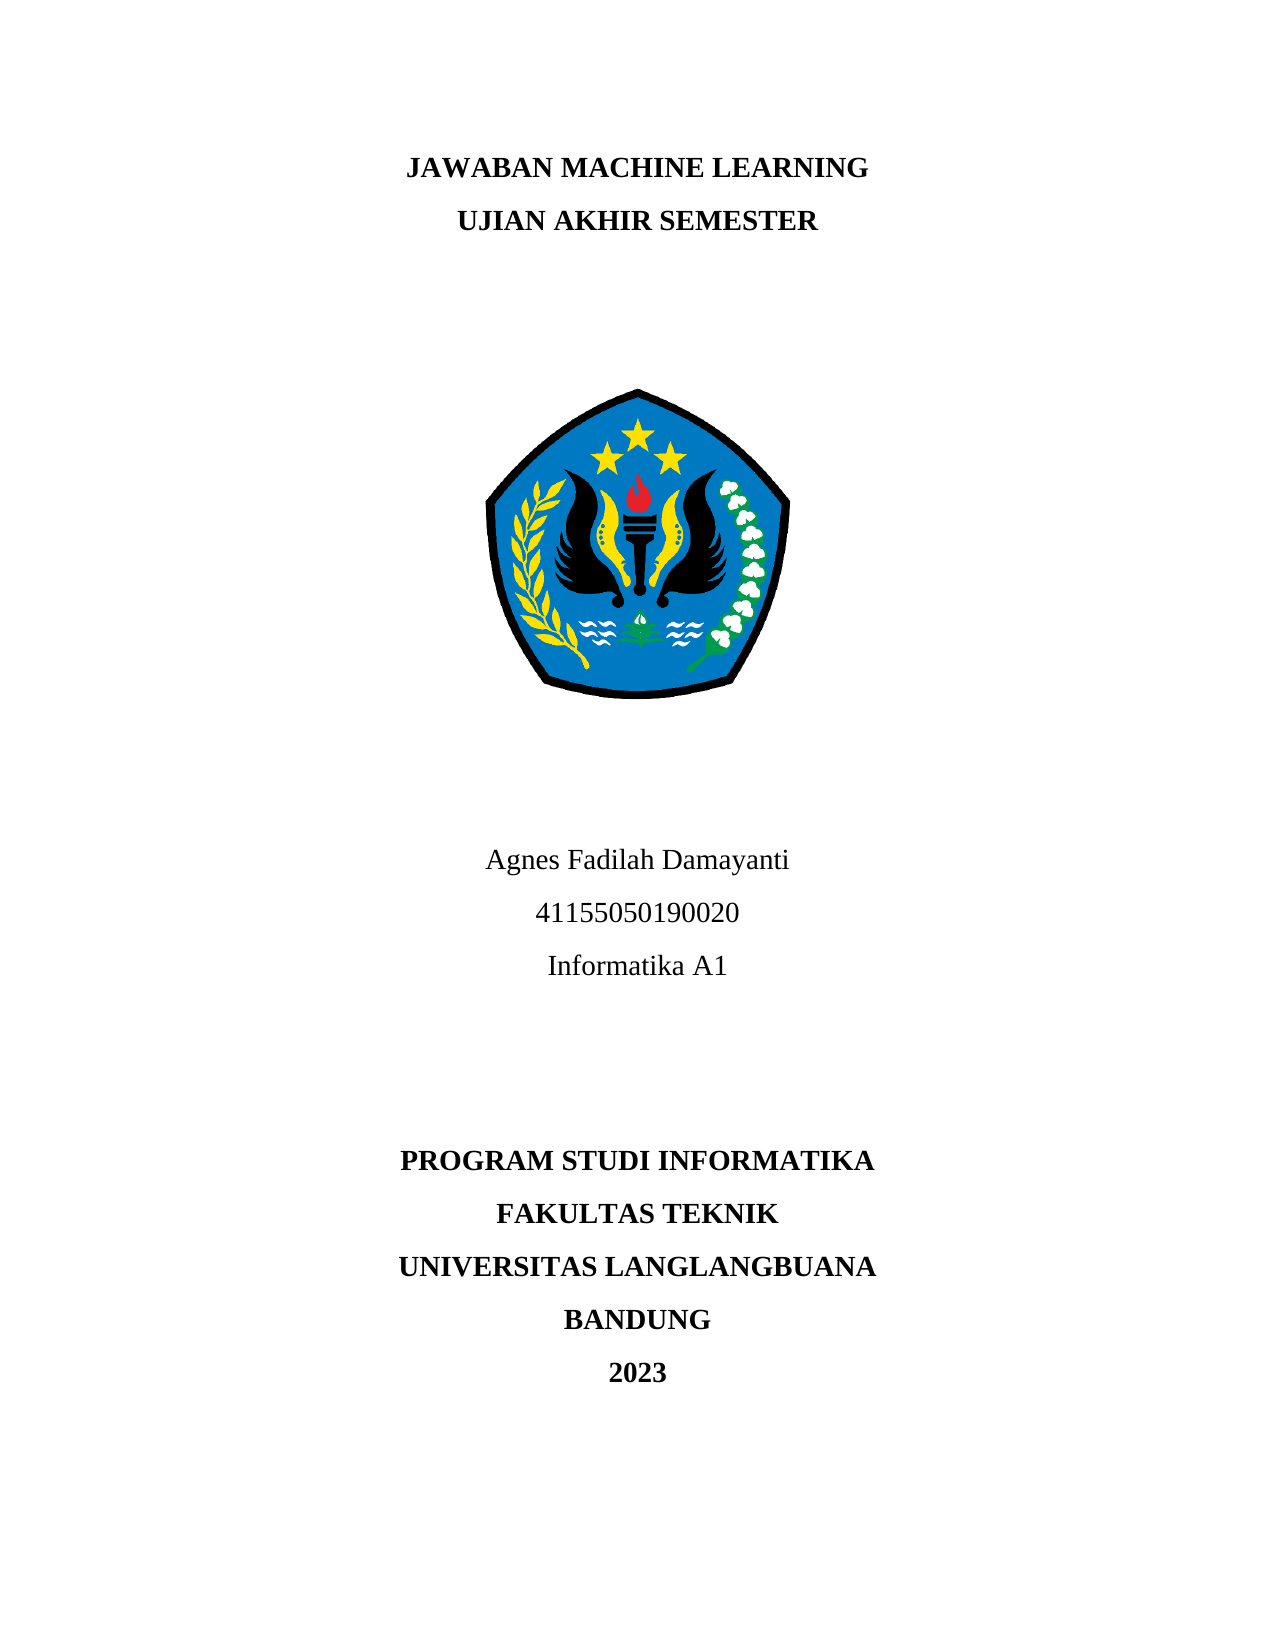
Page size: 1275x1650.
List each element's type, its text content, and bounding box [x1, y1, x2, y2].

text PROGRAM STUDI INFORMATIKA [150, 1143, 1125, 1177]
text 41155050190020 [150, 895, 1125, 928]
text BANDUNG [150, 1302, 1125, 1336]
picture [476, 379, 799, 708]
text JAWABAN MACHINE LEARNING [150, 150, 1125, 183]
text 2023 [150, 1355, 1125, 1388]
text UJIAN AKHIR SEMESTER [150, 203, 1125, 236]
text FAKULTAS TEKNIK [150, 1196, 1125, 1230]
text Agnes Fadilah Damayanti [150, 842, 1125, 876]
text UNIVERSITAS LANGLANGBUANA [150, 1249, 1125, 1283]
text Informatika A1 [150, 948, 1125, 981]
